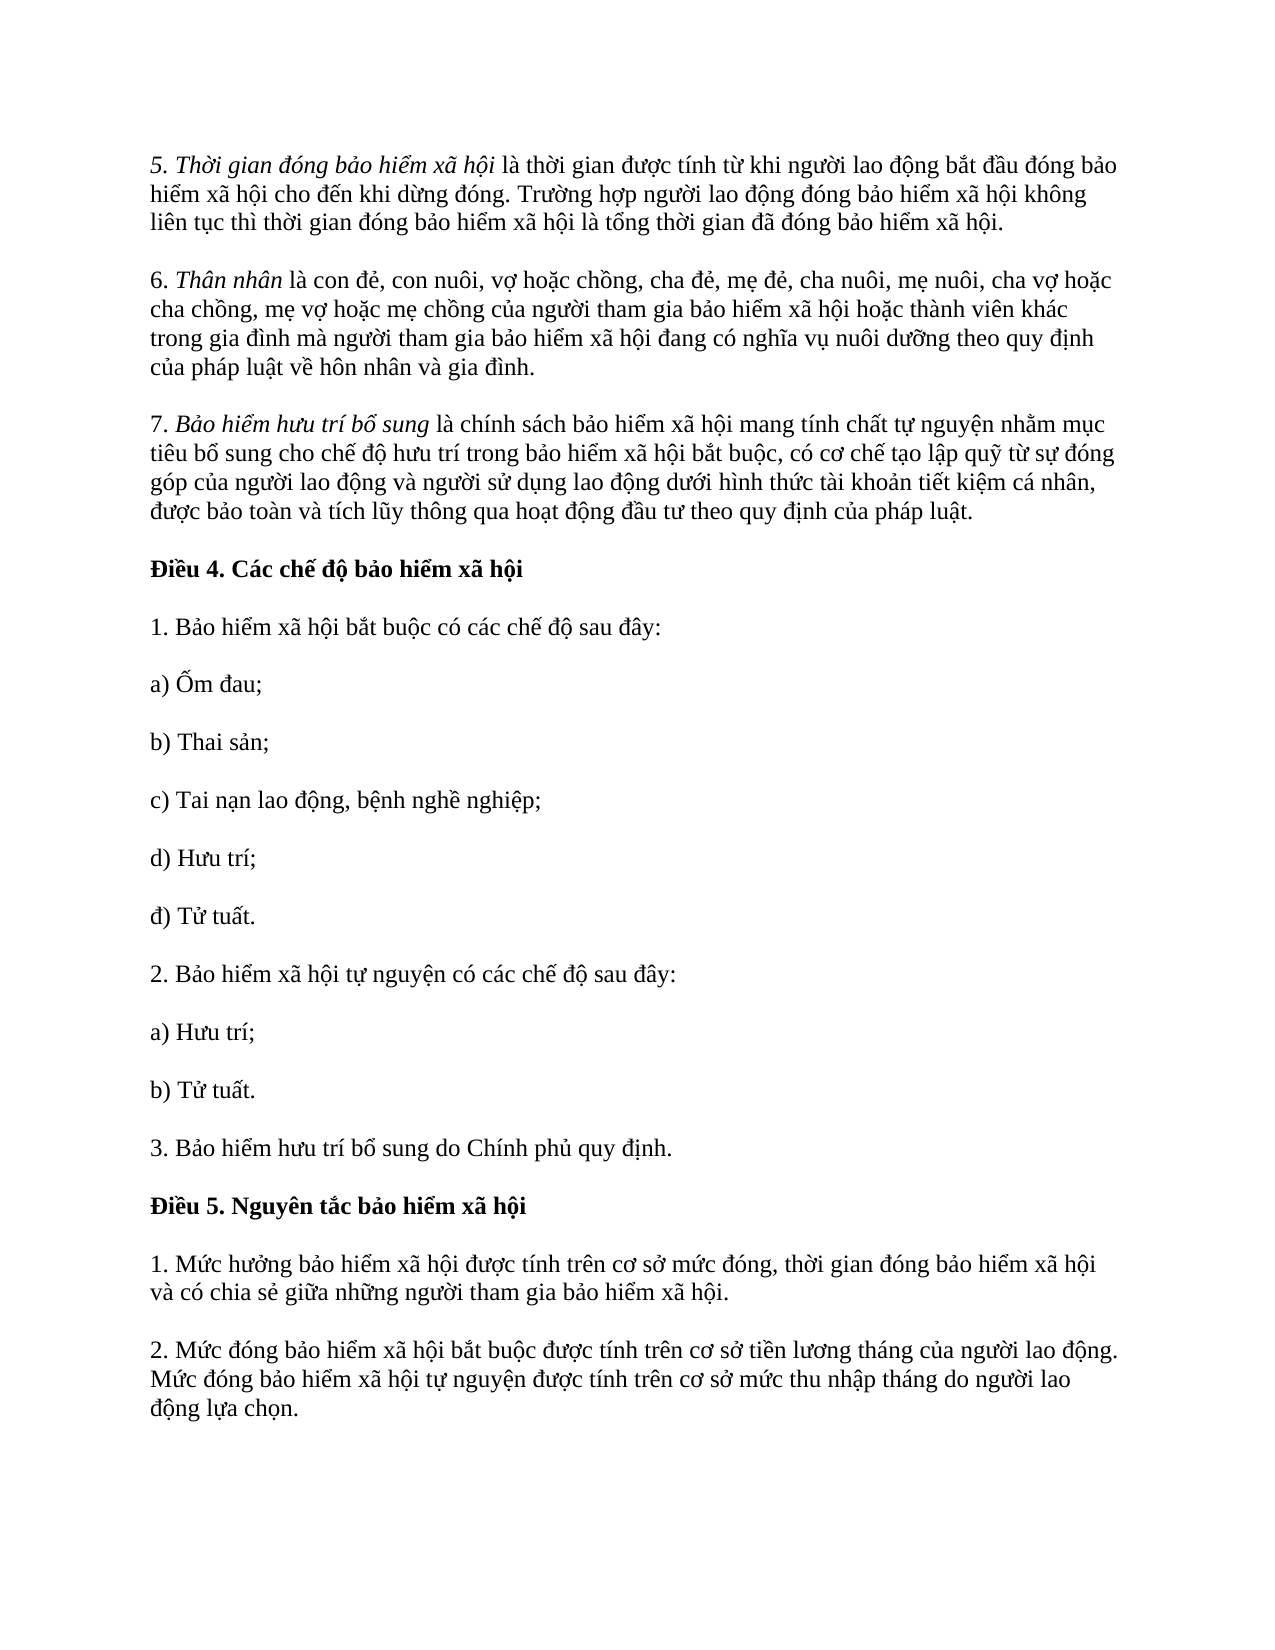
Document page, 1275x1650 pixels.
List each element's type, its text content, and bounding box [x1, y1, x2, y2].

text 7. Bảo hiểm hưu trí bổ sung là chính sách bảo hiểm xã hội mang tính chất tự nguyện nhằm mục tiêu bổ sung cho chế độ hưu trí trong bảo hiểm xã hội bắt buộc, có cơ chế tạo lập quỹ từ sự đóng góp của người lao động và người sử dụng lao động dưới hình thức tài khoản tiết kiệm cá nhân, được bảo toàn và tích lũy thông qua hoạt động đầu tư theo quy định của pháp luật. [150, 409, 1125, 524]
text 5. Thời gian đóng bảo hiểm xã hội là thời gian được tính từ khi người lao động bắt đầu đóng bảo hiểm xã hội cho đến khi dừng đóng. Trường hợp người lao động đóng bảo hiểm xã hội không liên tục thì thời gian đóng bảo hiểm xã hội là tổng thời gian đã đóng bảo hiểm xã hội. [150, 150, 1125, 236]
text 1. Mức hưởng bảo hiểm xã hội được tính trên cơ sở mức đóng, thời gian đóng bảo hiểm xã hội và có chia sẻ giữa những người tham gia bảo hiểm xã hội. [150, 1249, 1125, 1306]
text a) Ốm đau; [150, 669, 1125, 698]
text a) Hưu trí; [150, 1017, 1125, 1046]
text Điều 5. Nguyên tắc bảo hiểm xã hội [150, 1191, 1125, 1219]
text 2. Mức đóng bảo hiểm xã hội bắt buộc được tính trên cơ sở tiền lương tháng của người lao động. Mức đóng bảo hiểm xã hội tự nguyện được tính trên cơ sở mức thu nhập tháng do người lao động lựa chọn. [150, 1335, 1125, 1422]
text 1. Bảo hiểm xã hội bắt buộc có các chế độ sau đây: [150, 612, 1125, 640]
text c) Tai nạn lao động, bệnh nghề nghiệp; [150, 785, 1125, 814]
text 3. Bảo hiểm hưu trí bổ sung do Chính phủ quy định. [150, 1133, 1125, 1162]
text b) Thai sản; [150, 727, 1125, 756]
text 6. Thân nhân là con đẻ, con nuôi, vợ hoặc chồng, cha đẻ, mẹ đẻ, cha nuôi, mẹ nuôi, cha vợ hoặc cha chồng, mẹ vợ hoặc mẹ chồng của người tham gia bảo hiểm xã hội hoặc thành viên khác trong gia đình mà người tham gia bảo hiểm xã hội đang có nghĩa vụ nuôi dưỡng theo quy định của pháp luật về hôn nhân và gia đình. [150, 265, 1125, 380]
text đ) Tử tuất. [150, 901, 1125, 930]
text d) Hưu trí; [150, 843, 1125, 872]
text b) Tử tuất. [150, 1075, 1125, 1104]
text 2. Bảo hiểm xã hội tự nguyện có các chế độ sau đây: [150, 959, 1125, 988]
text Điều 4. Các chế độ bảo hiểm xã hội [150, 554, 1125, 582]
